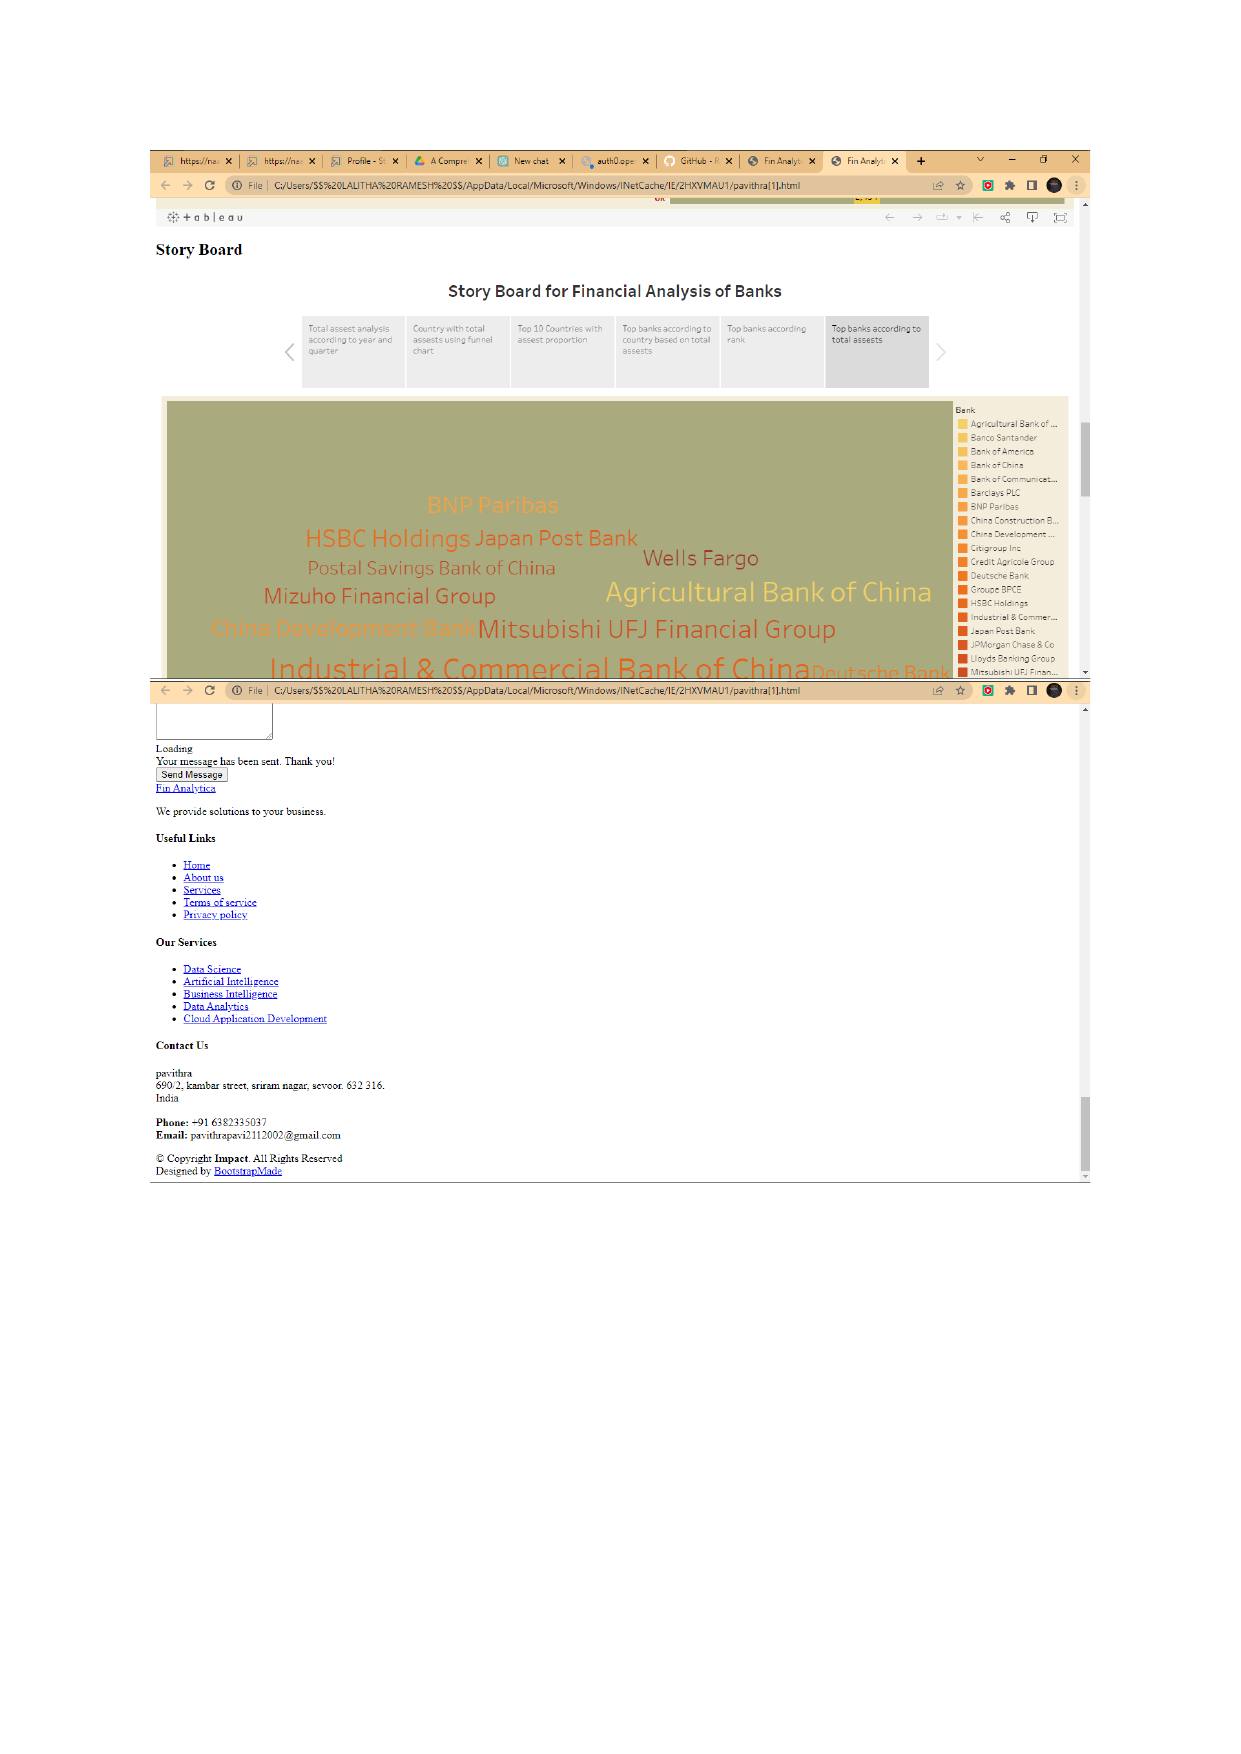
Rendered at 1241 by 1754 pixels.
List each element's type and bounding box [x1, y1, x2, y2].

picture [150, 681, 1091, 1183]
picture [150, 150, 1091, 679]
